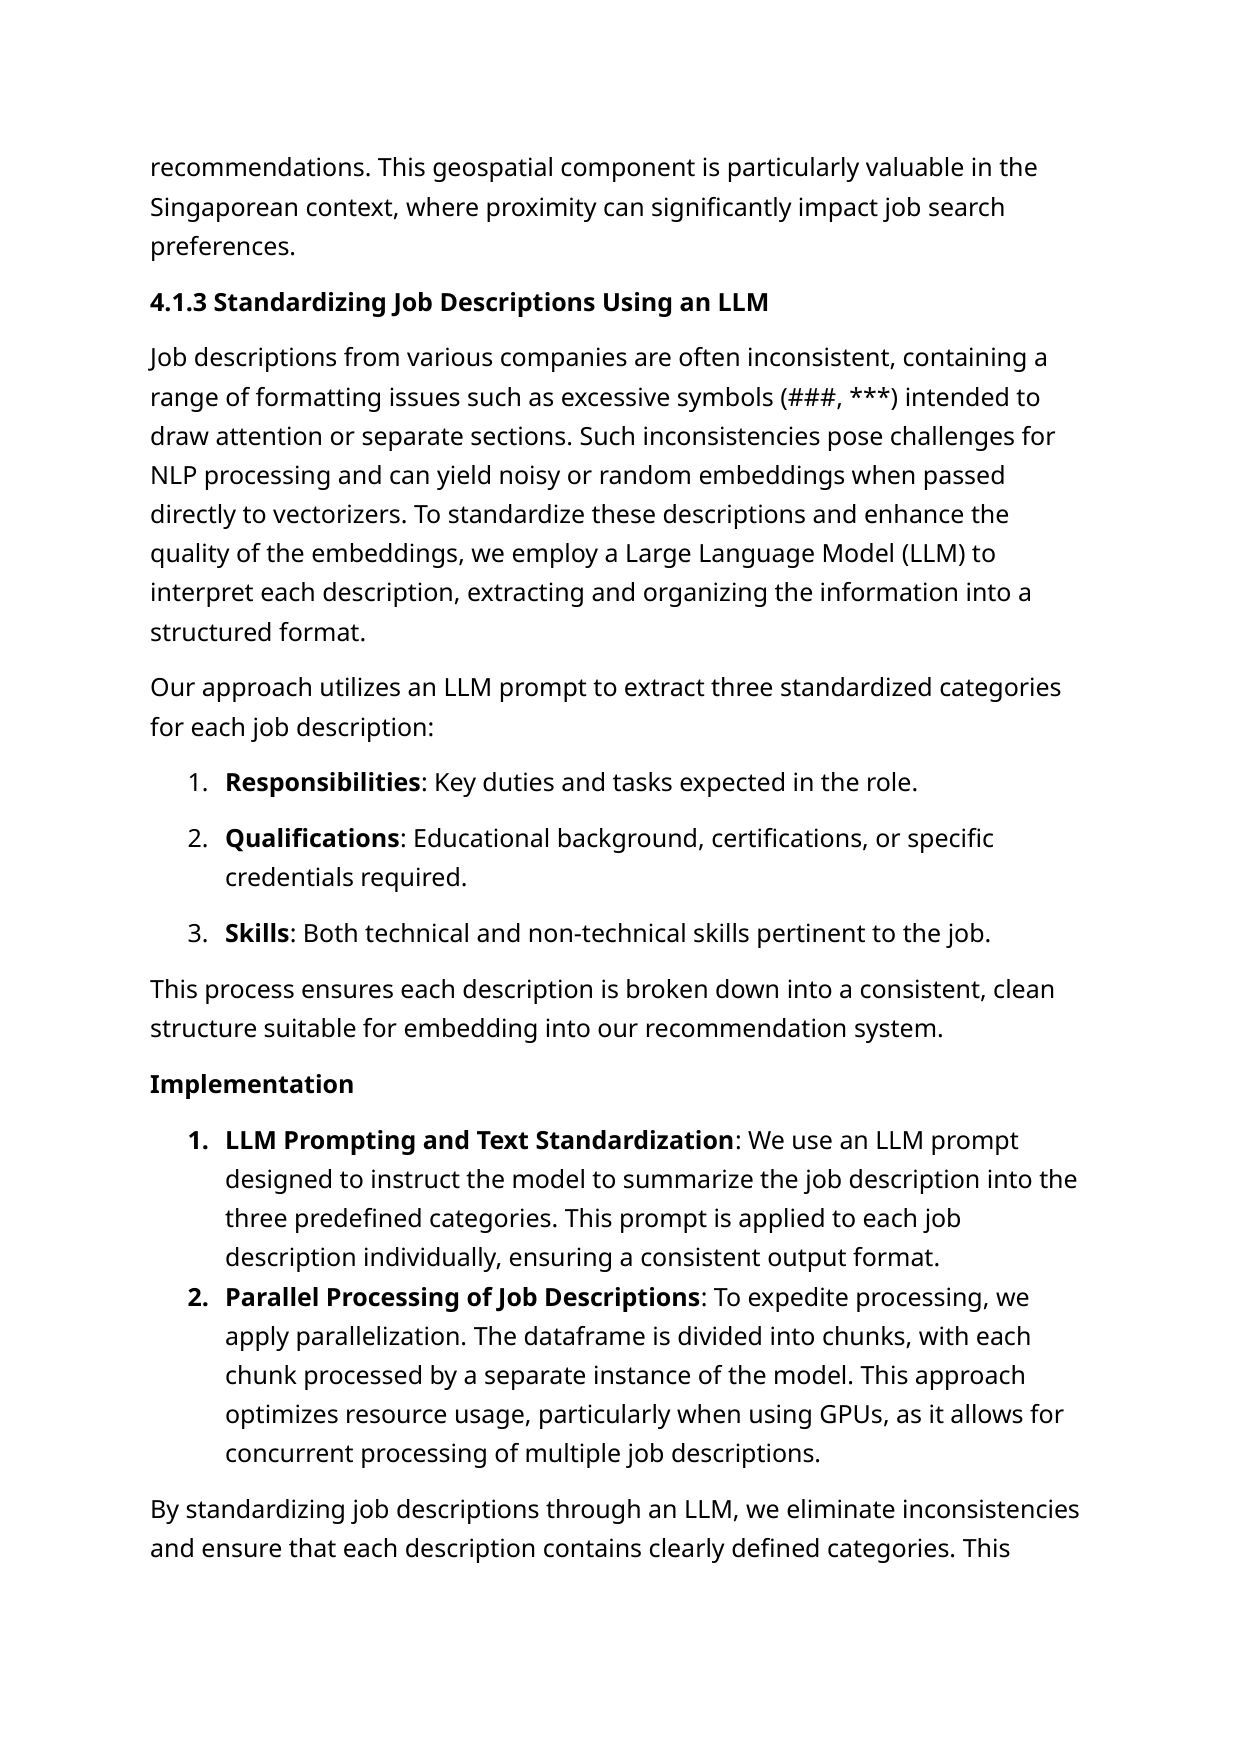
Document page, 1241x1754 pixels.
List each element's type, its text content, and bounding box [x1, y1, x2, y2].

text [150, 150, 1090, 262]
text Our approach utilizes an LLM prompt to extract three standardized categories for each job description: [150, 670, 1090, 743]
text Implementation [150, 1067, 1090, 1101]
text Job descriptions from various companies are often inconsistent, containing a range of formatting issues such as excessive symbols (###, ***) intended to draw attention or separate sections. Such inconsistencies pose challenges for NLP processing and can yield noisy or random embeddings when passed directly to vectorizers. To standardize these descriptions and enhance the quality of the embeddings, we employ a Large Language Model (LLM) to interpret each description, extracting and organizing the information into a structured format. [150, 340, 1090, 648]
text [150, 1492, 1090, 1565]
text This process ensures each description is broken down into a consistent, clean structure suitable for embedding into our recommendation system. [150, 972, 1090, 1045]
list LLM Prompting and Text Standardization: We use an LLM prompt designed to instruct the model to summarize the job description into the three predefined categories. This prompt is applied to each job description individually, ensuring a consistent output format. [187, 1122, 1090, 1274]
list Parallel Processing of Job Descriptions: To expedite processing, we apply parallelization. The dataframe is divided into chunks, with each chunk processed by a separate instance of the model. This approach optimizes resource usage, particularly when using GPUs, as it allows for concurrent processing of multiple job descriptions. [187, 1279, 1090, 1470]
text 4.1.3 Standardizing Job Descriptions Using an LLM [150, 284, 1090, 318]
list Qualifications: Educational background, certifications, or specific credentials required. [187, 821, 1090, 894]
list Skills: Both technical and non-technical skills pertinent to the job. [187, 916, 1090, 950]
list Responsibilities: Key duties and tasks expected in the role. [187, 765, 1090, 799]
